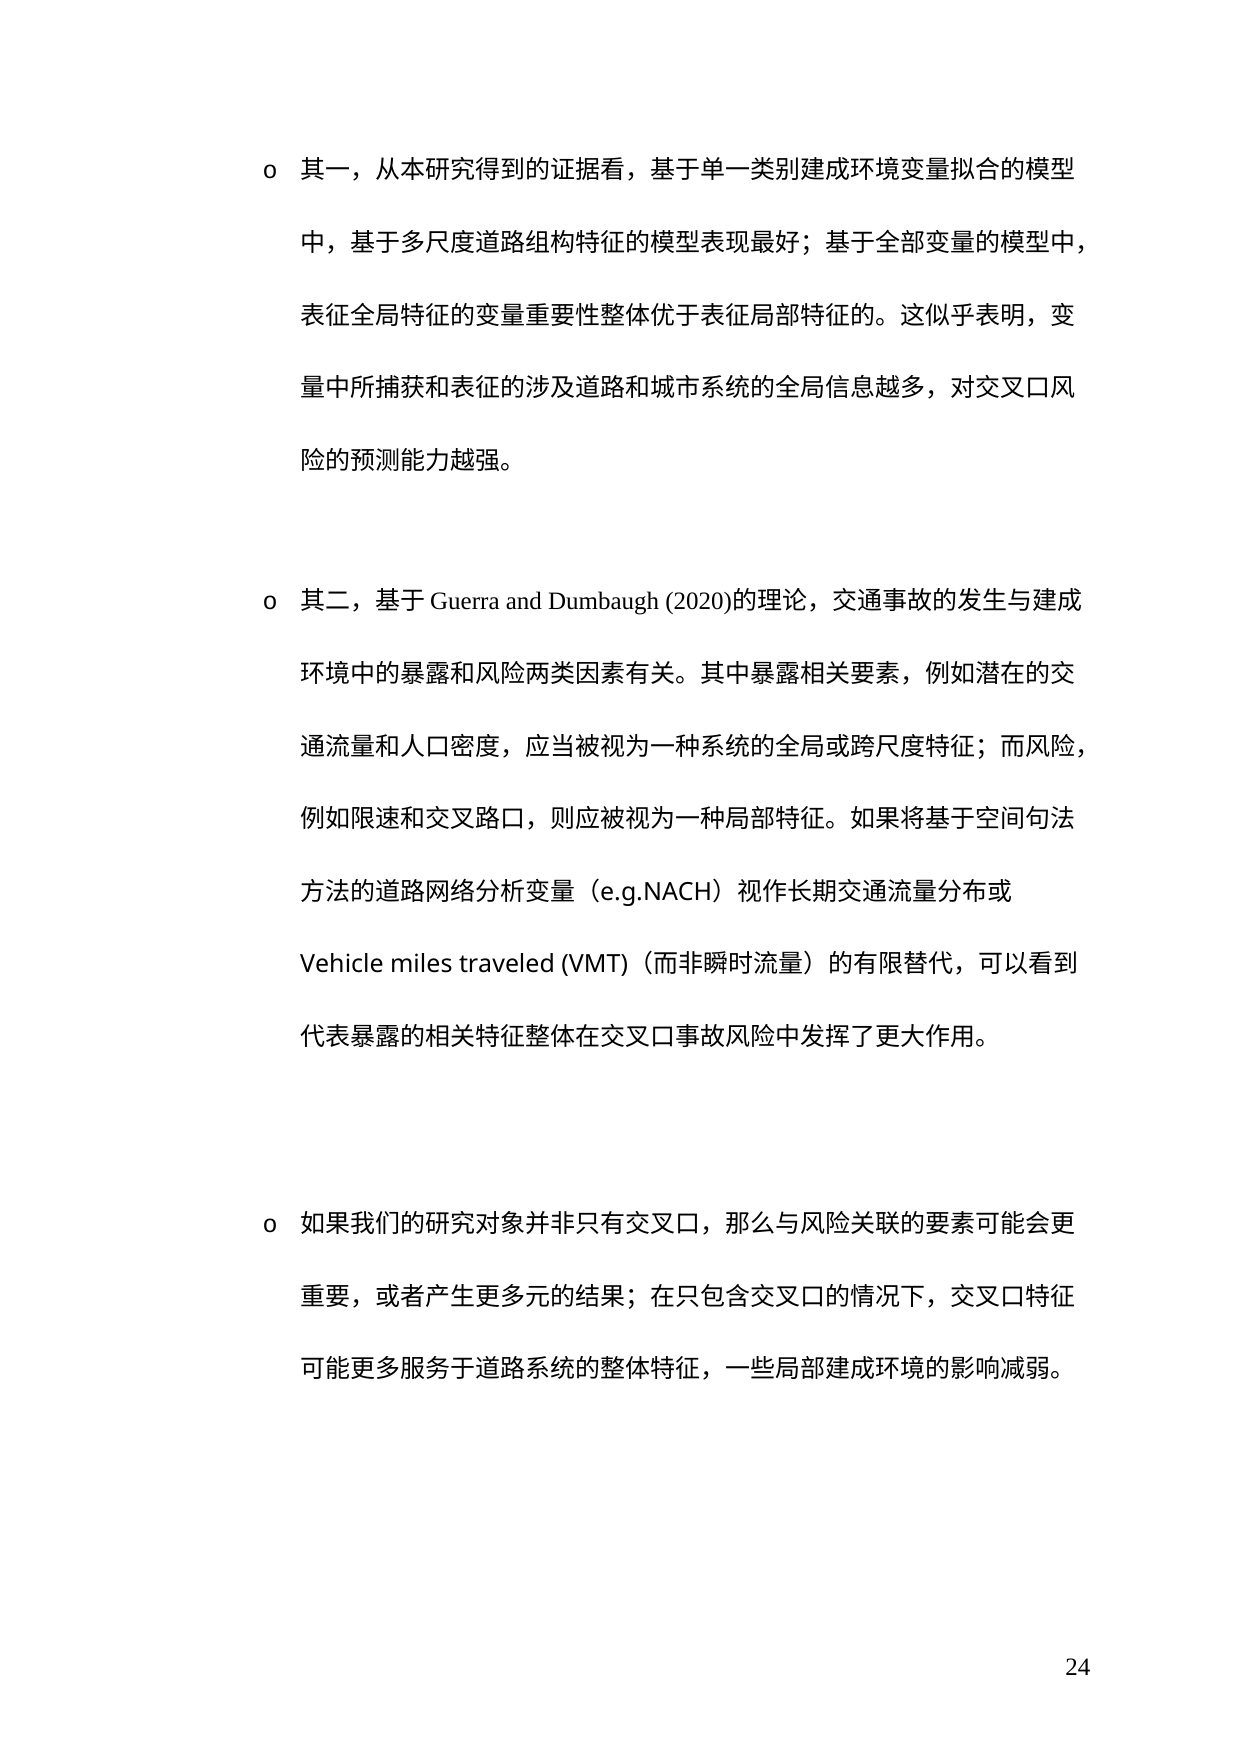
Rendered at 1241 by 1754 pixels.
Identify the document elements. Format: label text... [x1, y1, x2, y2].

list 其二，基于Guerra and Dumbaugh (2020)的理论，交通事故的发生与建成环境中的暴露和风险两类因素有关。其中暴露相关要素，例如潜在的交通流量和人口密度，应当被视为一种系统的全局或跨尺度特征；而风险，例如限速和交叉路口，则应被视为一种局部特征。如果将基于空间句法方法的道路网络分析变量（e.g.NACH）视作长期交通流量分布或Vehicle miles traveled (VMT)（而非瞬时流量）的有限替代，可以看到代表暴露的相关特征整体在交叉口事故风险中发挥了更大作用。 [262, 581, 1090, 1052]
list 其一，从本研究得到的证据看，基于单一类别建成环境变量拟合的模型中，基于多尺度道路组构特征的模型表现最好；基于全部变量的模型中，表征全局特征的变量重要性整体优于表征局部特征的。这似乎表明，变量中所捕获和表征的涉及道路和城市系统的全局信息越多，对交叉口风险的预测能力越强。 [262, 150, 1090, 476]
list 如果我们的研究对象并非只有交叉口，那么与风险关联的要素可能会更重要，或者产生更多元的结果；在只包含交叉口的情况下，交叉口特征可能更多服务于道路系统的整体特征，一些局部建成环境的影响减弱。 [262, 1203, 1090, 1385]
